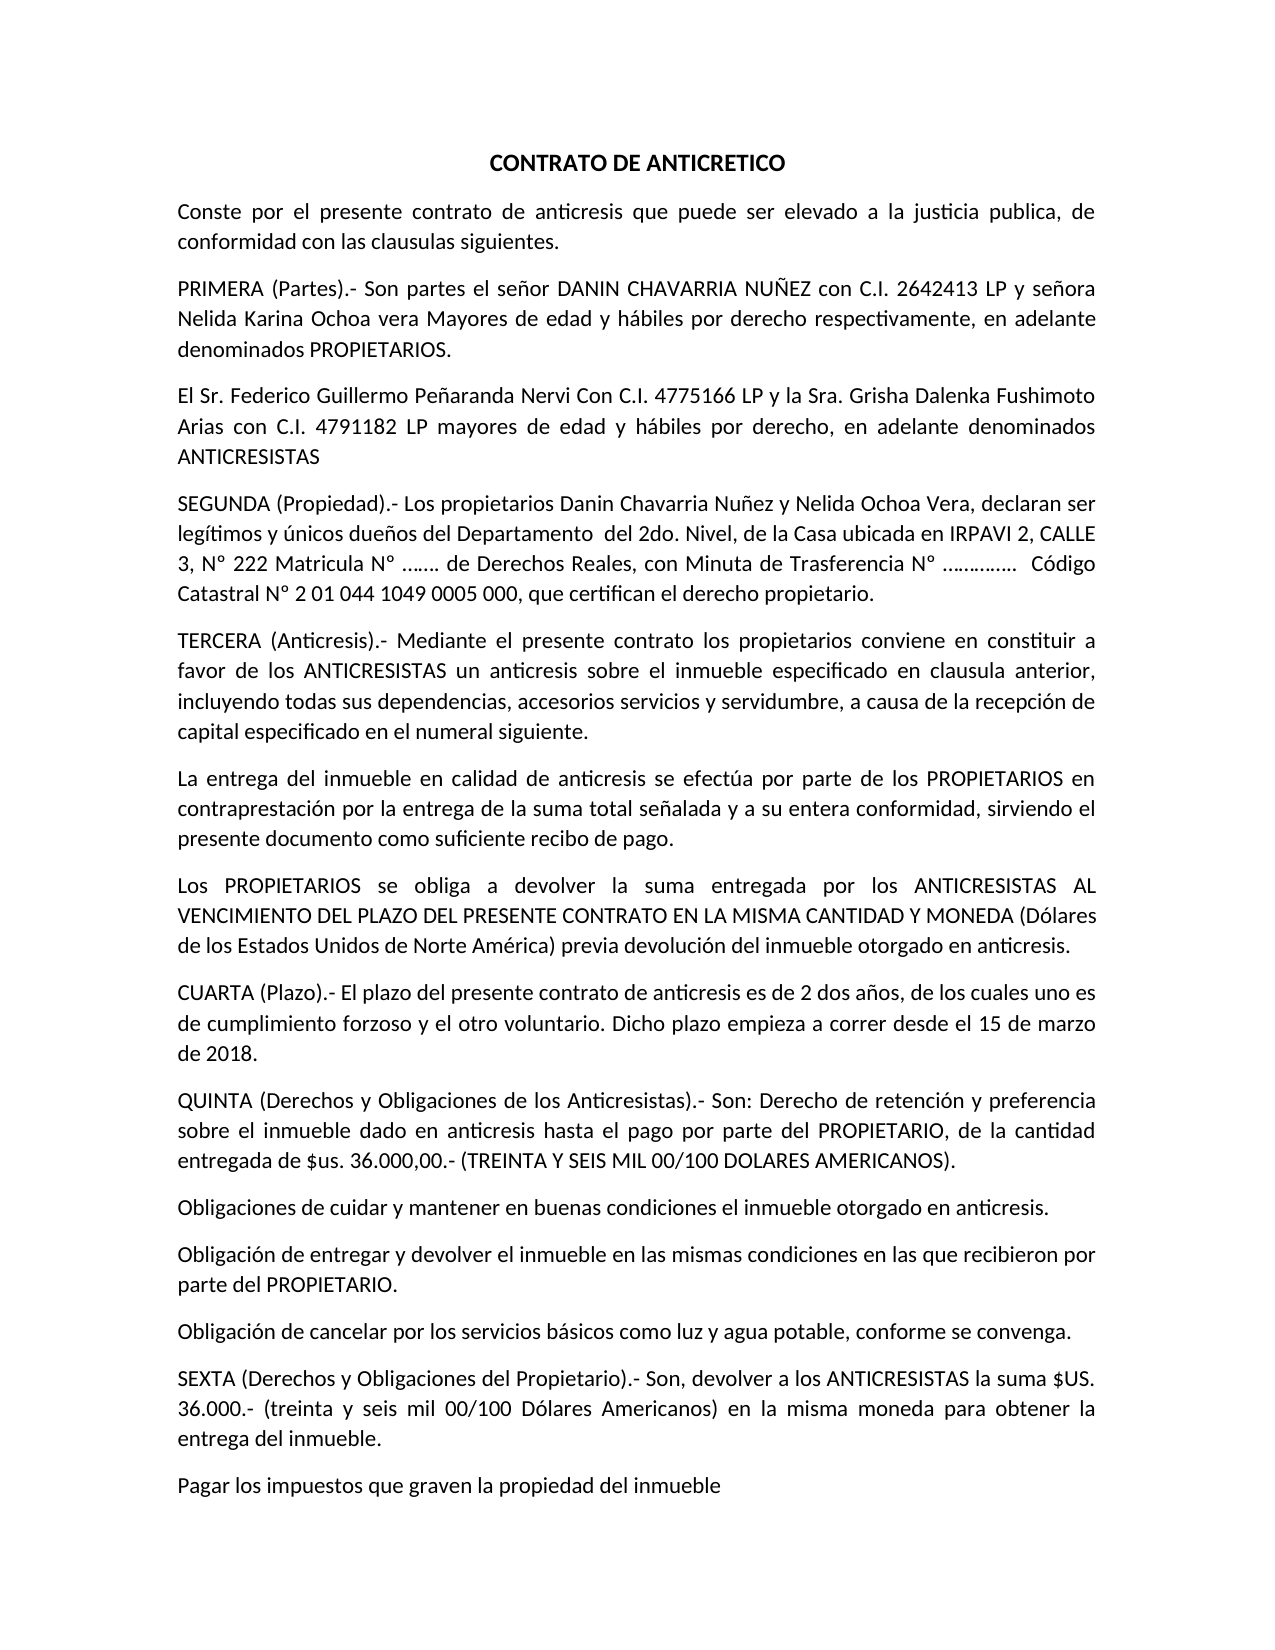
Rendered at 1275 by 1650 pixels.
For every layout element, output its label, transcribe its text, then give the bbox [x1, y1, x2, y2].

text El Sr. Federico Guillermo Peñaranda Nervi Con C.I. 4775166 LP y la Sra. Grisha Dalenka Fushimoto Arias con C.I. 4791182 LP mayores de edad y hábiles por derecho, en adelante denominados ANTICRESISTAS [177, 382, 1098, 470]
text Obligación de entregar y devolver el inmueble en las mismas condiciones en las que recibieron por parte del PROPIETARIO. [177, 1240, 1098, 1298]
text La entrega del inmueble en calidad de anticresis se efectúa por parte de los PROPIETARIOS en contraprestación por la entrega de la suma total señalada y a su entera conformidad, sirviendo el presente documento como suficiente recibo de pago. [177, 764, 1098, 852]
text TERCERA (Anticresis).- Mediante el presente contrato los propietarios conviene en constituir a favor de los ANTICRESISTAS un anticresis sobre el inmueble especificado en clausula anterior, incluyendo todas sus dependencias, accesorios servicios y servidumbre, a causa de la recepción de capital especificado en el numeral siguiente. [177, 626, 1098, 745]
text Pagar los impuestos que graven la propiedad del inmueble [177, 1471, 1098, 1499]
text Los PROPIETARIOS se obliga a devolver la suma entregada por los ANTICRESISTAS AL VENCIMIENTO DEL PLAZO DEL PRESENTE CONTRATO EN LA MISMA CANTIDAD Y MONEDA (Dólares de los Estados Unidos de Norte América) previa devolución del inmueble otorgado en anticresis. [177, 871, 1098, 959]
text QUINTA (Derechos y Obligaciones de los Anticresistas).- Son: Derecho de retención y preferencia sobre el inmueble dado en anticresis hasta el pago por parte del PROPIETARIO, de la cantidad entregada de $us. 36.000,00.- (TREINTA Y SEIS MIL 00/100 DOLARES AMERICANOS). [177, 1086, 1098, 1174]
text Conste por el presente contrato de anticresis que puede ser elevado a la justicia publica, de conformidad con las clausulas siguientes. [177, 197, 1098, 255]
text Obligación de cancelar por los servicios básicos como luz y agua potable, conforme se convenga. [177, 1317, 1098, 1345]
text SEXTA (Derechos y Obligaciones del Propietario).- Son, devolver a los ANTICRESISTAS la suma $US. 36.000.- (treinta y seis mil 00/100 Dólares Americanos) en la misma moneda para obtener la entrega del inmueble. [177, 1364, 1098, 1452]
text PRIMERA (Partes).- Son partes el señor DANIN CHAVARRIA NUÑEZ con C.I. 2642413 LP y señora Nelida Karina Ochoa vera Mayores de edad y hábiles por derecho respectivamente, en adelante denominados PROPIETARIOS. [177, 274, 1098, 363]
text Obligaciones de cuidar y mantener en buenas condiciones el inmueble otorgado en anticresis. [177, 1193, 1098, 1221]
text CUARTA (Plazo).- El plazo del presente contrato de anticresis es de 2 dos años, de los cuales uno es de cumplimiento forzoso y el otro voluntario. Dicho plazo empieza a correr desde el 15 de marzo de 2018. [177, 978, 1098, 1067]
text CONTRATO DE ANTICRETICO [177, 148, 1098, 178]
text SEGUNDA (Propiedad).- Los propietarios Danin Chavarria Nuñez y Nelida Ochoa Vera, declaran ser legítimos y únicos dueños del Departamento del 2do. Nivel, de la Casa ubicada en IRPAVI 2, CALLE 3, Nº 222 Matricula Nº ……. de Derechos Reales, con Minuta de Trasferencia Nº ………….. Código Catastral Nº 2 01 044 1049 0005 000, que certifican el derecho propietario. [177, 489, 1098, 607]
